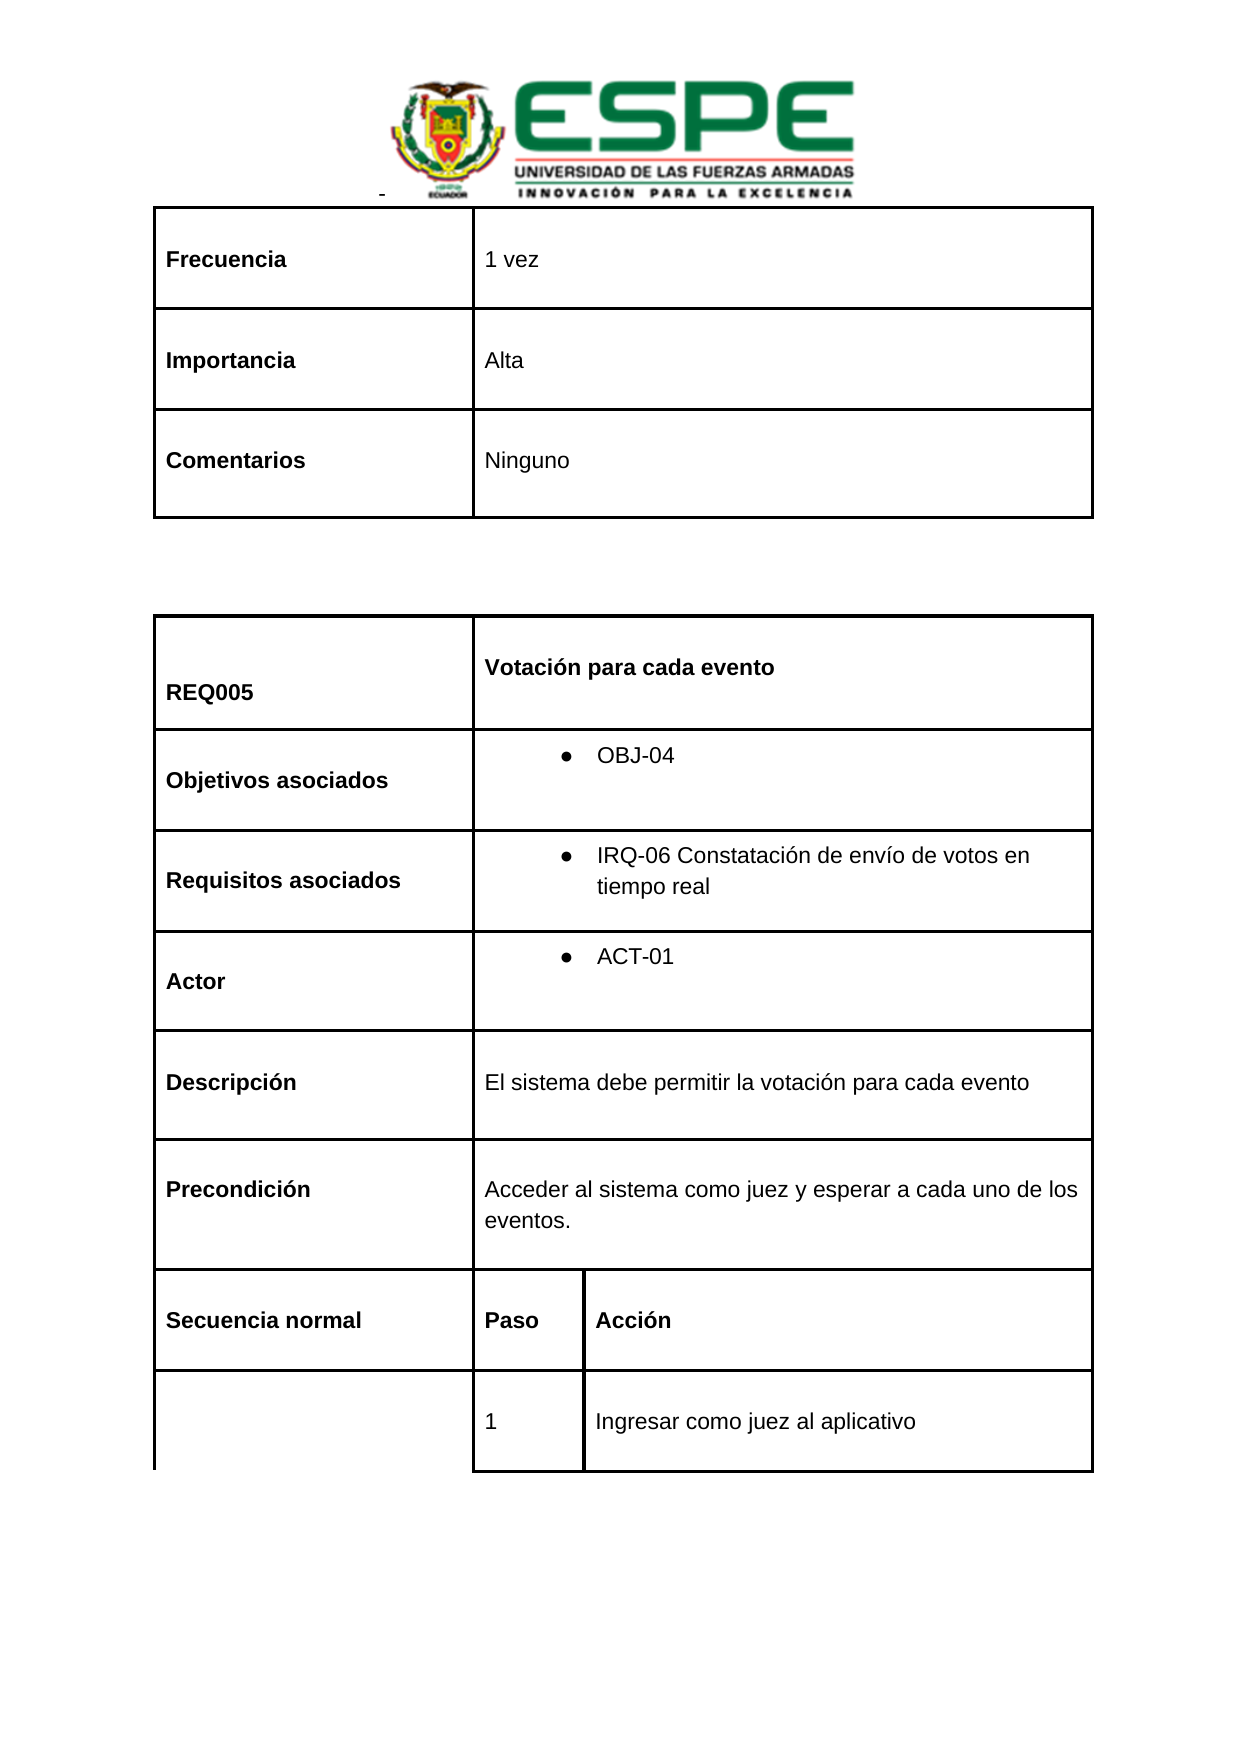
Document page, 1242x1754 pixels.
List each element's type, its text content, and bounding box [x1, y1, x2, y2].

table_cell OBJ-04 [475, 731, 1091, 829]
table_cell Importancia [156, 310, 472, 408]
table_cell Comentarios [156, 411, 472, 516]
table_cell [156, 1372, 472, 1470]
table_cell Acción [586, 1271, 1091, 1369]
table_header Frecuencia [156, 209, 472, 307]
table_header REQ005 [156, 618, 472, 728]
table_cell Secuencia normal [156, 1271, 472, 1369]
table_cell Descripción [156, 1032, 472, 1138]
table_cell Precondición [156, 1141, 472, 1268]
table_cell Paso [475, 1271, 582, 1369]
table_cell Actor [156, 933, 472, 1029]
table_header 1 vez [475, 209, 1091, 307]
table_cell 1 [475, 1372, 582, 1470]
table_cell El sistema debe permitir la votación para cada evento [475, 1032, 1091, 1138]
picture [388, 78, 859, 202]
table_cell Alta [475, 310, 1091, 408]
table_cell Objetivos asociados [156, 731, 472, 829]
table_cell Requisitos asociados [156, 832, 472, 930]
table_cell Ingresar como juez al aplicativo [586, 1372, 1091, 1470]
table_cell Ninguno [475, 411, 1091, 516]
table_cell IRQ-06 Constatación de envío de votos en tiempo real [475, 832, 1091, 930]
table_cell ACT-01 [475, 933, 1091, 1029]
table_cell Acceder al sistema como juez y esperar a cada uno de los eventos. [475, 1141, 1091, 1268]
table_header Votación para cada evento [475, 618, 1091, 728]
